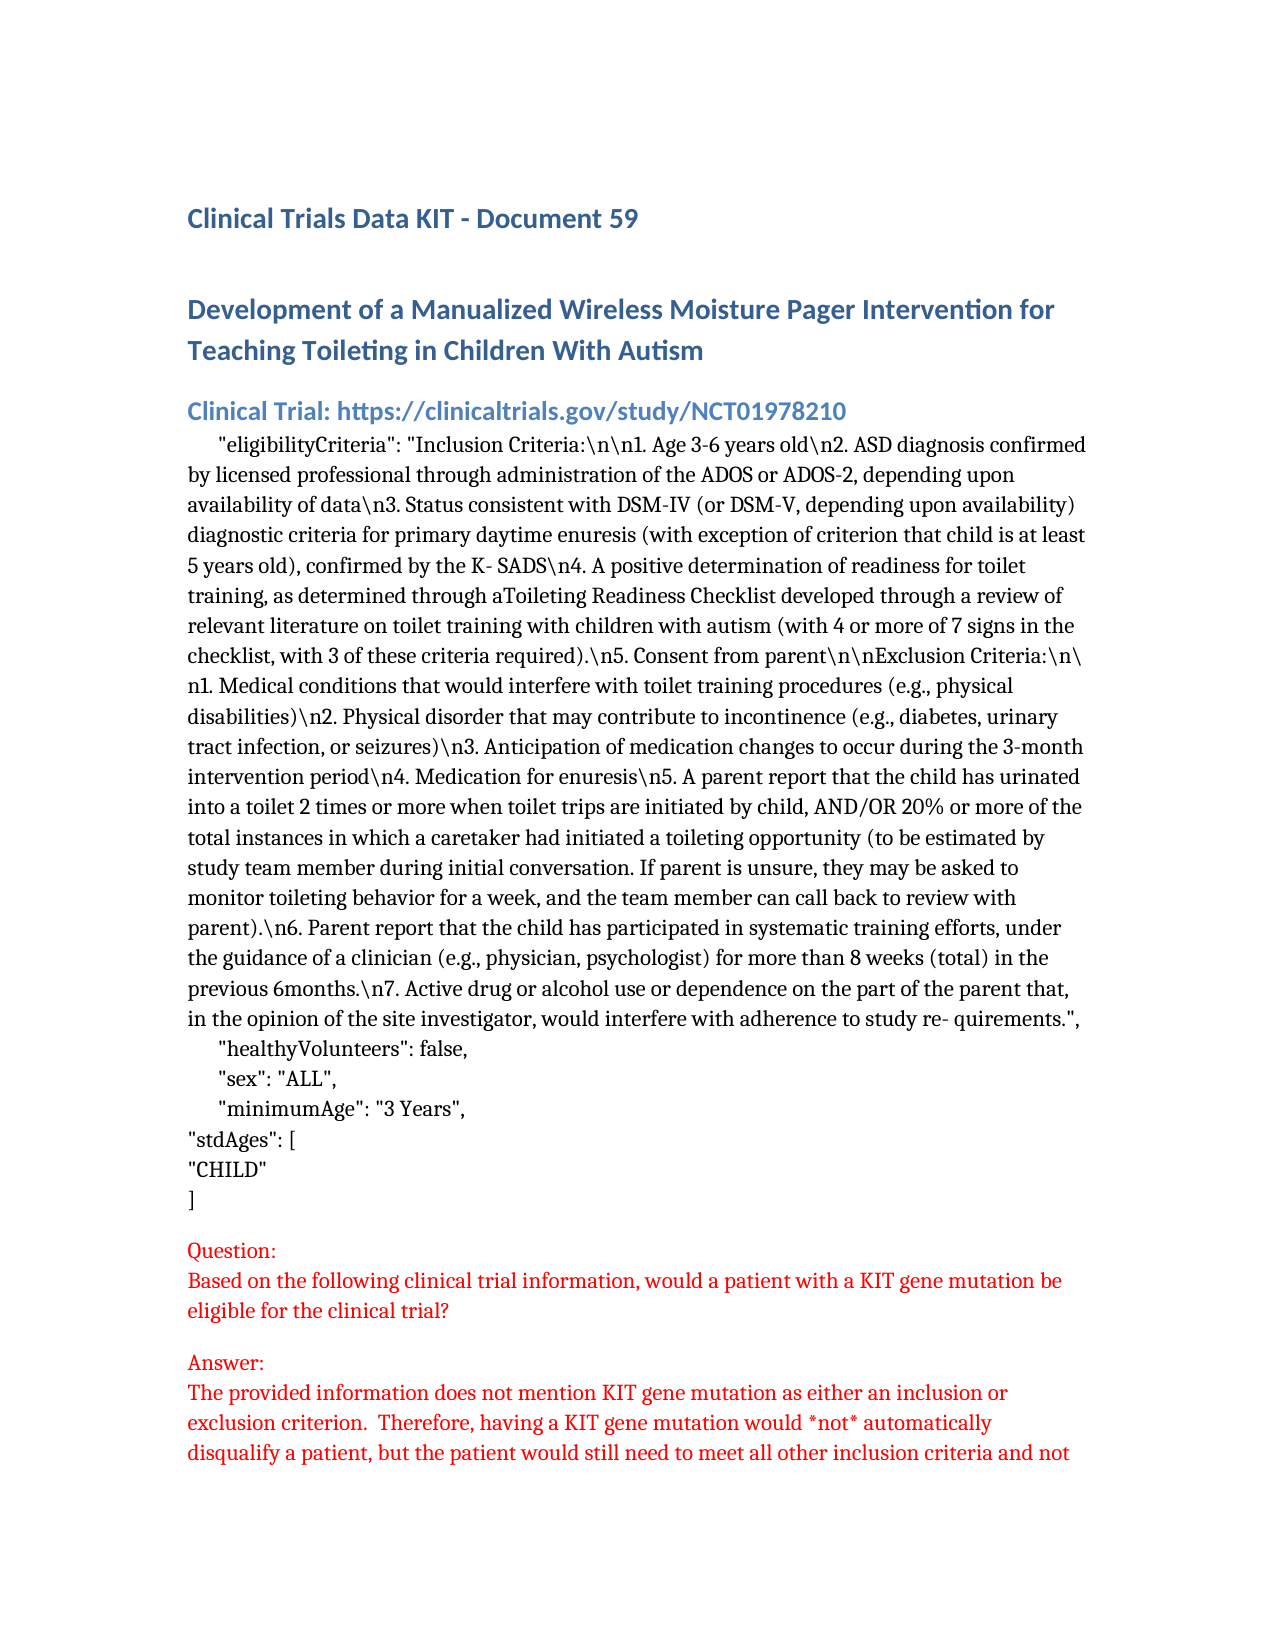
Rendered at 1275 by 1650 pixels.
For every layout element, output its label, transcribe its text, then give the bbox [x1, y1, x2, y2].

subtitle Clinical Trials Data KIT - Document 59 [187, 200, 1087, 236]
subtitle Clinical Trial: https://clinicaltrials.gov/study/NCT01978210 [187, 394, 1087, 427]
text Question: Based on the following clinical trial information, would a patient with a KIT gene mutation be eligible for the clinical trial? [187, 1238, 1087, 1324]
text "eligibilityCriteria": "Inclusion Criteria:\n\n1. Age 3-6 years old\n2. ASD diagnosis confirmed by licensed professional through administration of the ADOS or ADOS-2, depending upon availability of data\n3. Status consistent with DSM-IV (or DSM-V, depending upon availability) diagnostic criteria for primary daytime enuresis (with exception of criterion that child is at least 5 years old), confirmed by the K- SADS\n4. A positive determination of readiness for toilet training, as determined through aToileting Readiness Checklist developed through a review of relevant literature on toilet training with children with autism (with 4 or more of 7 signs in the checklist, with 3 of these criteria required).\n5. Consent from parent\n\nExclusion Criteria:\n\n1. Medical conditions that would interfere with toilet training procedures (e.g., physical disabilities)\n2. Physical disorder that may contribute to incontinence (e.g., diabetes, urinary tract infection, or seizures)\n3. Anticipation of medication changes to occur during the 3-month intervention period\n4. Medication for enuresis\n5. A parent report that the child has urinated into a toilet 2 times or more when toilet trips are initiated by child, AND/OR 20% or more of the total instances in which a caretaker had initiated a toileting opportunity (to be estimated by study team member during initial conversation. If parent is unsure, they may be asked to monitor toileting behavior for a week, and the team member can call back to review with parent).\n6. Parent report that the child has participated in systematic training efforts, under the guidance of a clinician (e.g., physician, psychologist) for more than 8 weeks (total) in the previous 6months.\n7. Active drug or alcohol use or dependence on the part of the parent that, in the opinion of the site investigator, would interfere with adherence to study re- quirements.", "healthyVolunteers": false, "sex": "ALL", "minimumAge": "3 Years", "stdAges": [ "CHILD" ] [187, 432, 1087, 1213]
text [187, 1349, 1087, 1466]
subtitle Development of a Manualized Wireless Moisture Pager Intervention for Teaching Toileting in Children With Autism [187, 291, 1087, 367]
